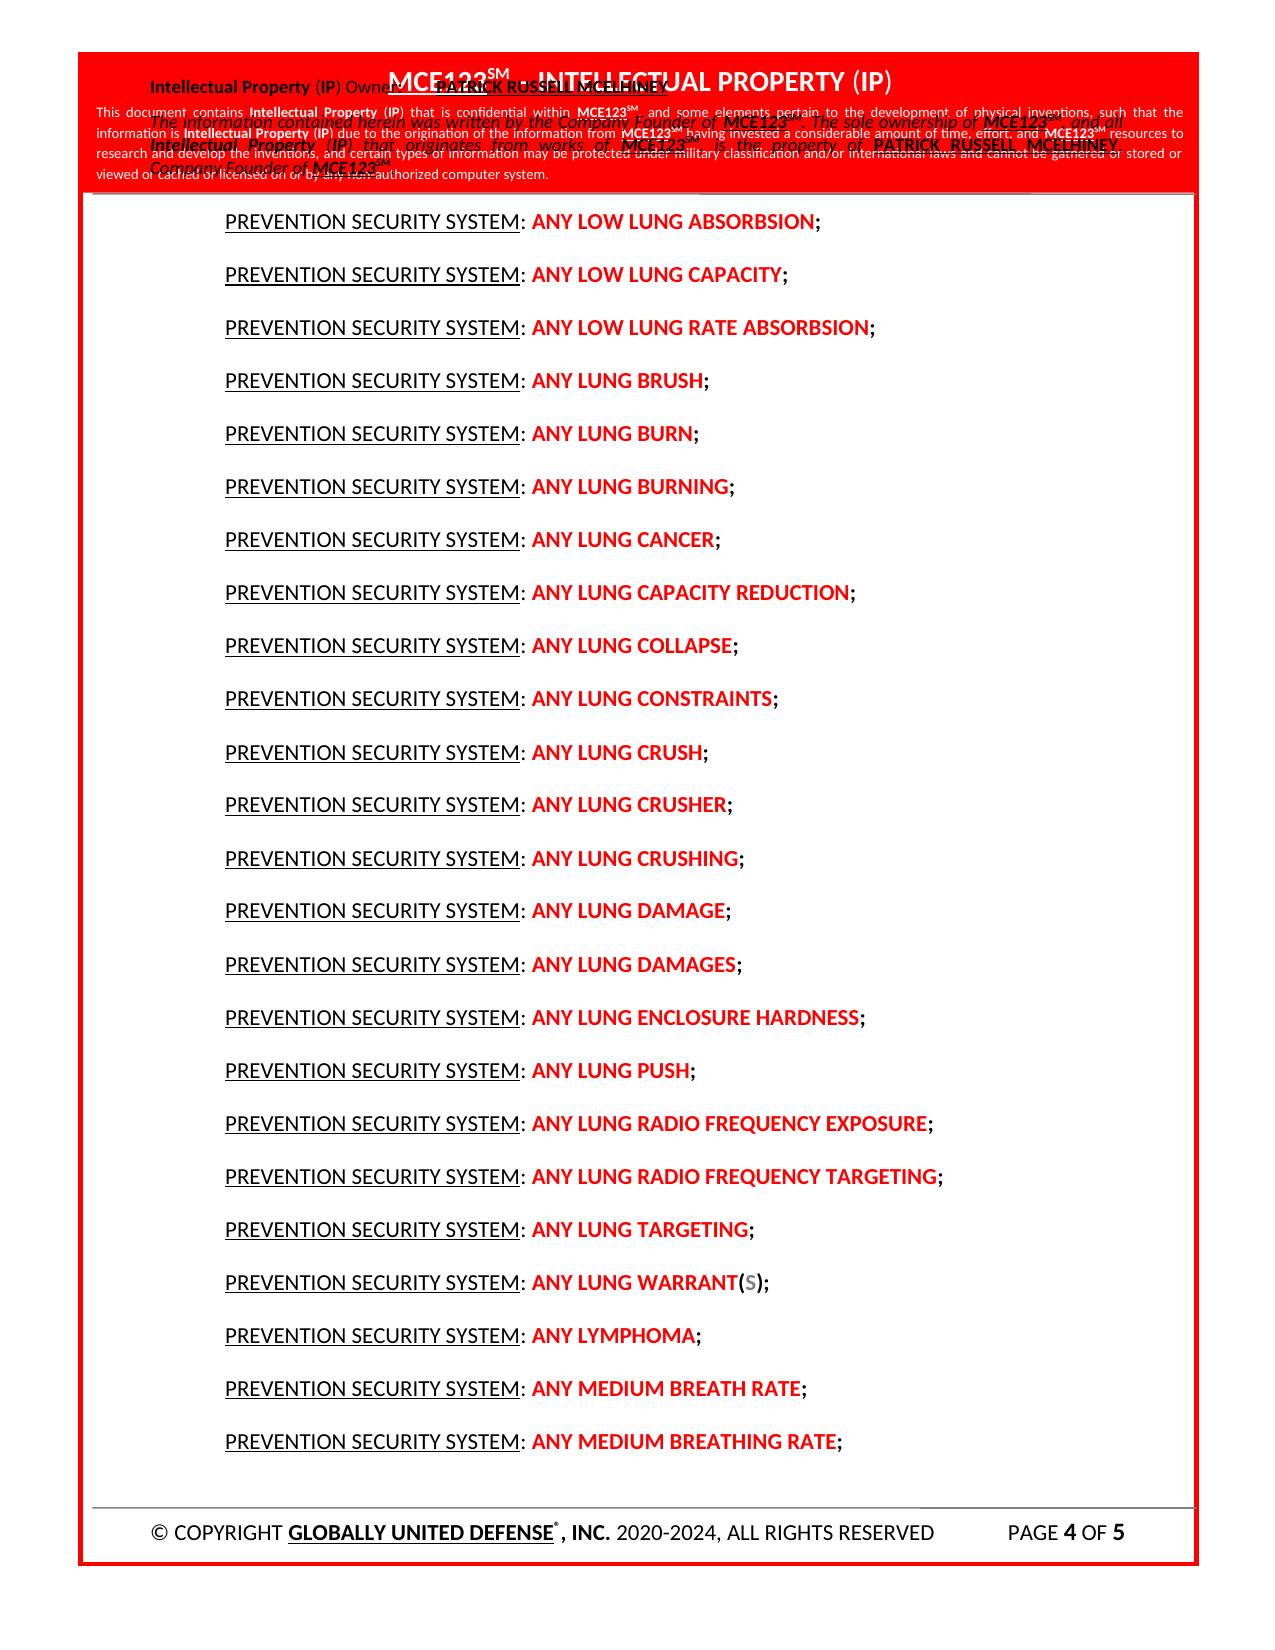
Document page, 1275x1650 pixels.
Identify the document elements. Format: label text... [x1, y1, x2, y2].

text PREVENTION SECURITY SYSTEM: ANY LUNG COLLAPSE; [225, 632, 1125, 659]
text PREVENTION SECURITY SYSTEM: ANY LYMPHOMA; [225, 1321, 1125, 1349]
text PREVENTION SECURITY SYSTEM: ANY LUNG DAMAGES; [225, 950, 1125, 978]
text PREVENTION SECURITY SYSTEM: ANY LUNG CONSTRAINTS; [225, 684, 1125, 713]
text PREVENTION SECURITY SYSTEM: ANY MEDIUM BREATHING RATE; [225, 1427, 1125, 1455]
text PREVENTION SECURITY SYSTEM: ANY LOW LUNG CAPACITY; [225, 260, 1125, 288]
text PREVENTION SECURITY SYSTEM: ANY LOW LUNG ABSORBSION; [225, 207, 1125, 235]
text PREVENTION SECURITY SYSTEM: ANY LUNG BURNING; [225, 472, 1125, 501]
text PREVENTION SECURITY SYSTEM: ANY LUNG RADIO FREQUENCY EXPOSURE; [225, 1109, 1125, 1137]
text PREVENTION SECURITY SYSTEM: ANY LUNG CRUSHING; [225, 844, 1125, 872]
text PREVENTION SECURITY SYSTEM: ANY LUNG BRUSH; [225, 366, 1125, 394]
text PREVENTION SECURITY SYSTEM: ANY MEDIUM BREATH RATE; [225, 1374, 1125, 1402]
text PREVENTION SECURITY SYSTEM: ANY LUNG PUSH; [225, 1056, 1125, 1084]
text PREVENTION SECURITY SYSTEM: ANY LUNG BURN; [225, 419, 1125, 447]
text PREVENTION SECURITY SYSTEM: ANY LUNG ENCLOSURE HARDNESS; [225, 1003, 1125, 1031]
text PREVENTION SECURITY SYSTEM: ANY LUNG CRUSHER; [225, 791, 1125, 819]
text PREVENTION SECURITY SYSTEM: ANY LUNG CANCER; [225, 526, 1125, 553]
text PREVENTION SECURITY SYSTEM: ANY LUNG WARRANT(S); [225, 1268, 1125, 1296]
text PREVENTION SECURITY SYSTEM: ANY LUNG CRUSH; [225, 738, 1125, 766]
text PREVENTION SECURITY SYSTEM: ANY LUNG CAPACITY REDUCTION; [225, 578, 1125, 607]
text PREVENTION SECURITY SYSTEM: ANY LUNG RADIO FREQUENCY TARGETING; [225, 1162, 1125, 1190]
text PREVENTION SECURITY SYSTEM: ANY LUNG DAMAGE; [225, 897, 1125, 925]
text PREVENTION SECURITY SYSTEM: ANY LUNG TARGETING; [225, 1215, 1125, 1243]
text PREVENTION SECURITY SYSTEM: ANY LOW LUNG RATE ABSORBSION; [225, 313, 1125, 341]
